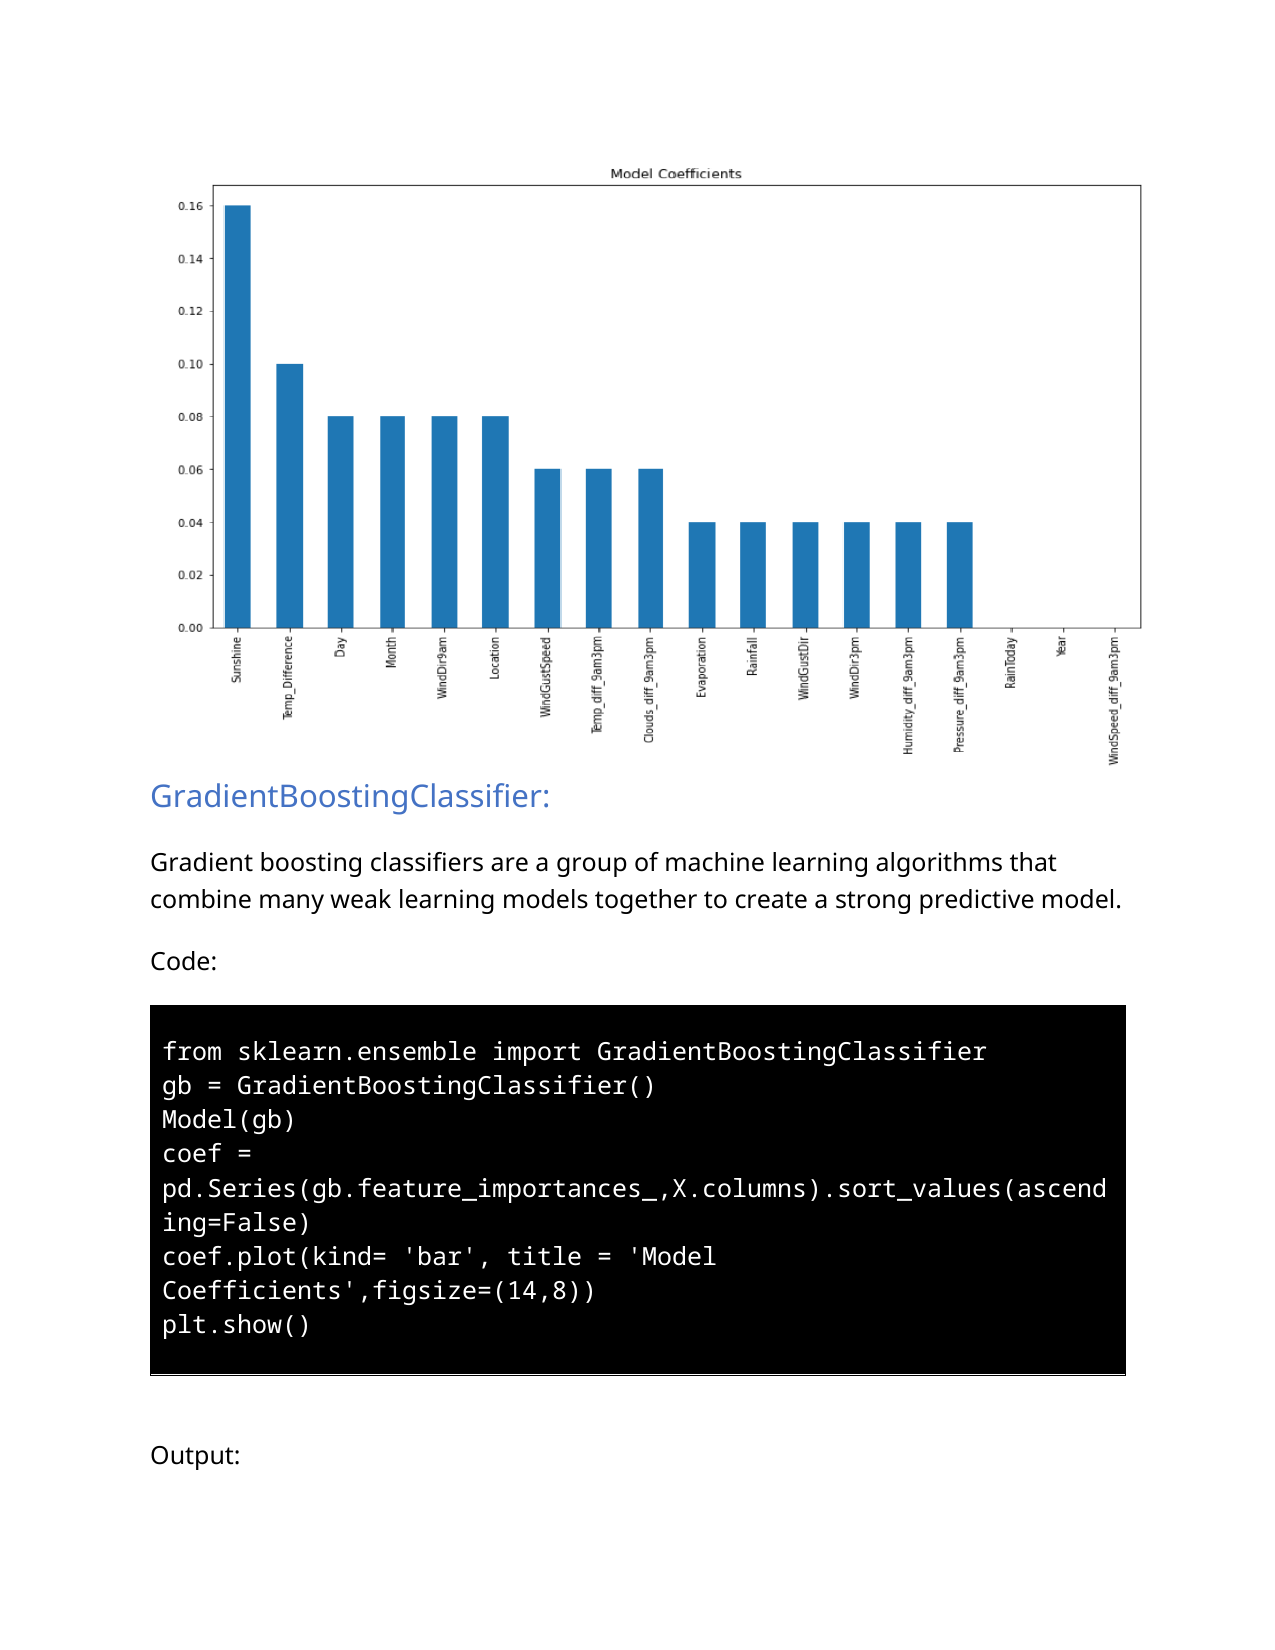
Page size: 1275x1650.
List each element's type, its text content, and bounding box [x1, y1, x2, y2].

text Gradient boosting classifiers are a group of machine learning algorithms that combine many weak learning models together to create a strong predictive model. [150, 844, 1125, 915]
table_header from sklearn.ensemble import GradientBoostingClassifier gb = GradientBoostingClassifier() Model(gb) coef = pd.Series(gb.feature_importances_,X.columns).sort_values(ascending=False) coef.plot(kind= 'bar', title = 'Model Coefficients',figsize=(14,8)) plt.show() [151, 1006, 1125, 1374]
text Code: [150, 943, 1125, 977]
text Output: [150, 1437, 1125, 1471]
text GradientBoostingClassifier: [150, 150, 1125, 816]
